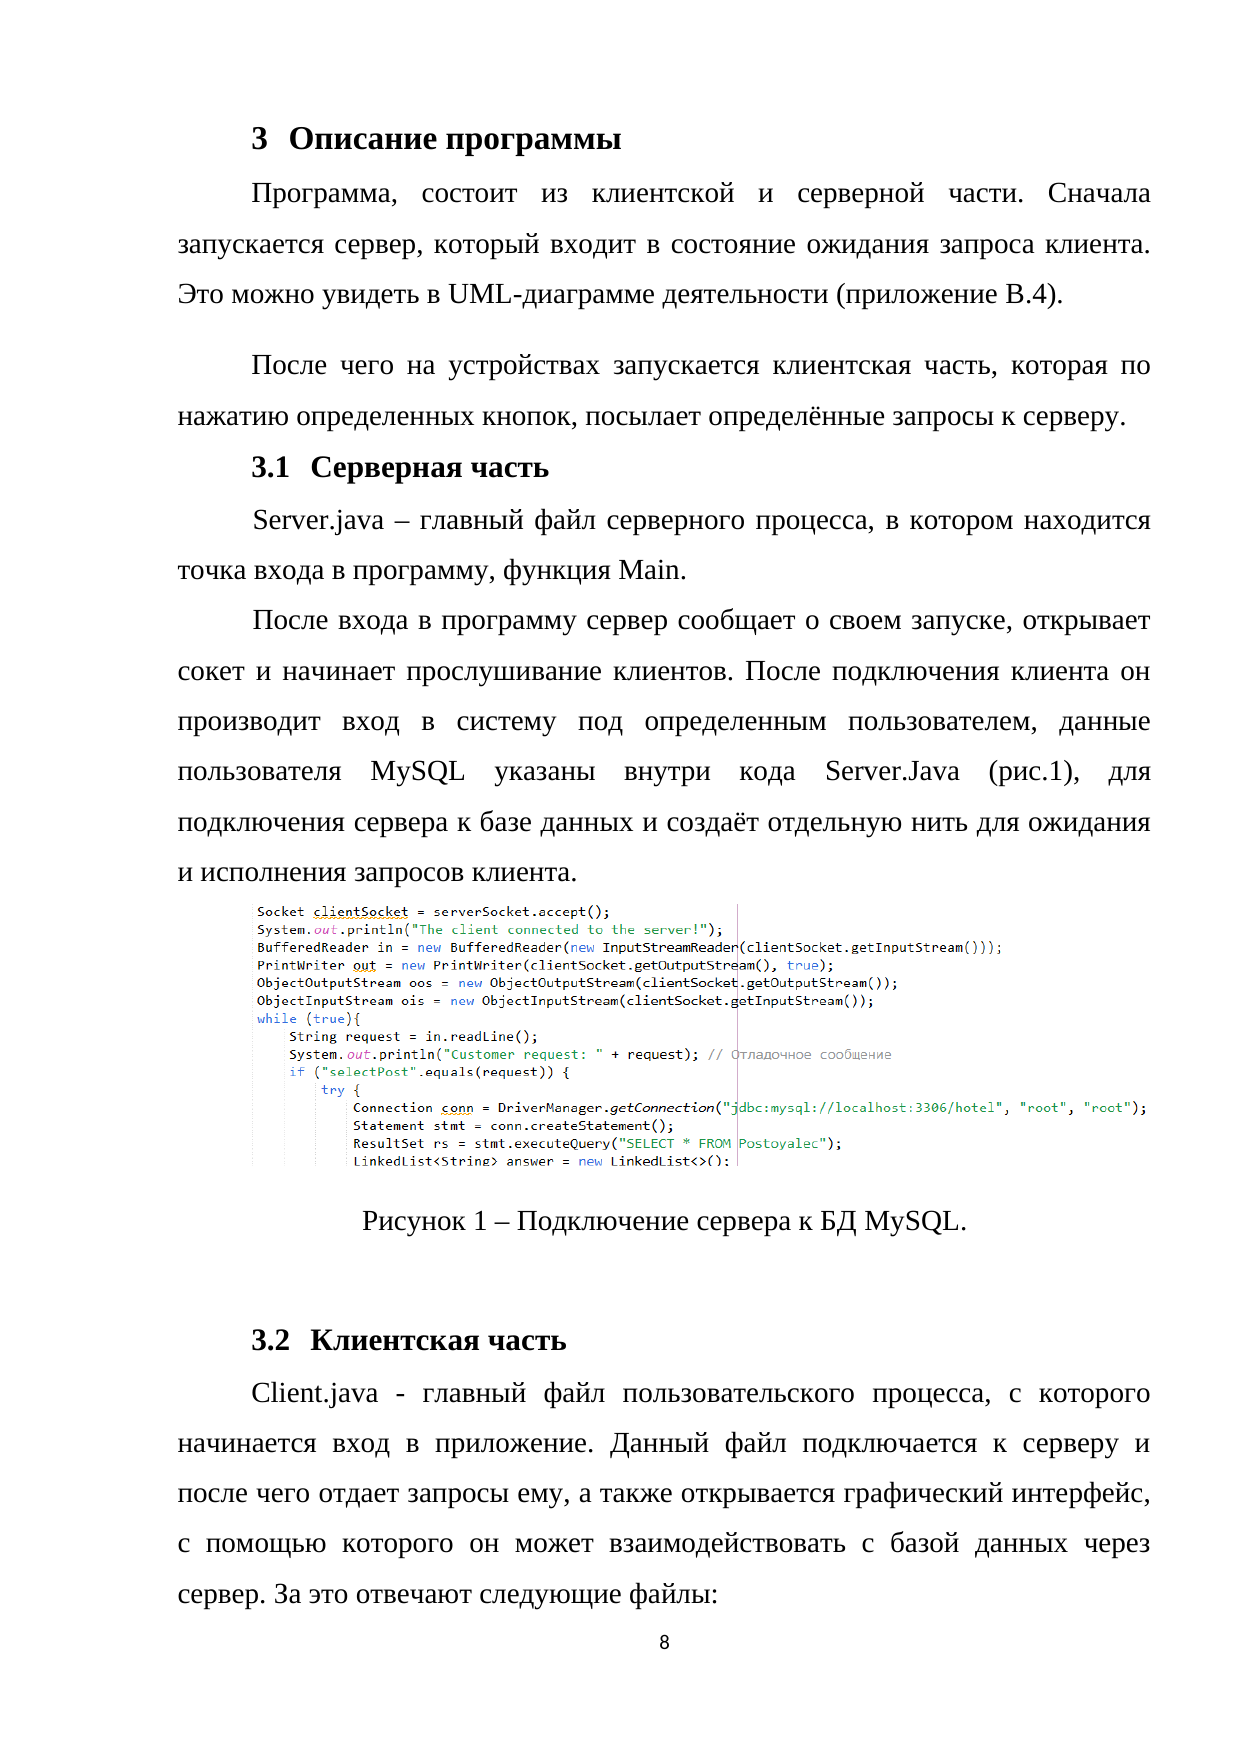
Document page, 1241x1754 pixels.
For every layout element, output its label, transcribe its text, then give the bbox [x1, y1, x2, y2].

list Описание программы [251, 118, 1152, 156]
text Рисунок 1 – Подключение сервера к БД MySQL. [177, 1203, 1152, 1237]
text После чего на устройствах запускается клиентская часть, которая по нажатию определенных кнопок, посылает определённые запросы к серверу. [177, 347, 1152, 431]
picture [252, 904, 1227, 1166]
list Клиентская часть [251, 1321, 1152, 1357]
text Server.java – главный файл серверного процесса, в котором находится точка входа в программу, функция Main. [177, 502, 1152, 586]
text Программа, состоит из клиентской и серверной части. Сначала запускается сервер, который входит в состояние ожидания запроса клиента. Это можно увидеть в UML-диаграмме деятельности (приложение B.4). [177, 176, 1152, 310]
text После входа в программу сервер сообщает о своем запуске, открывает сокет и начинает прослушивание клиентов. После подключения клиента он производит вход в систему под определенным пользователем, данные пользователя MySQL указаны внутри кода Server.Java (рис.1), для подключения сервера к базе данных и создаёт отдельную нить для ожидания и исполнения запросов клиента. [177, 602, 1152, 888]
list Серверная часть [251, 448, 1152, 484]
text Client.java - главный файл пользовательского процесса, с которого начинается вход в приложение. Данный файл подключается к серверу и после чего отдает запросы ему, а также открывается графический интерфейс, с помощью которого он может взаимодействовать с базой данных через сервер. За это отвечают следующие файлы: [177, 1375, 1152, 1609]
